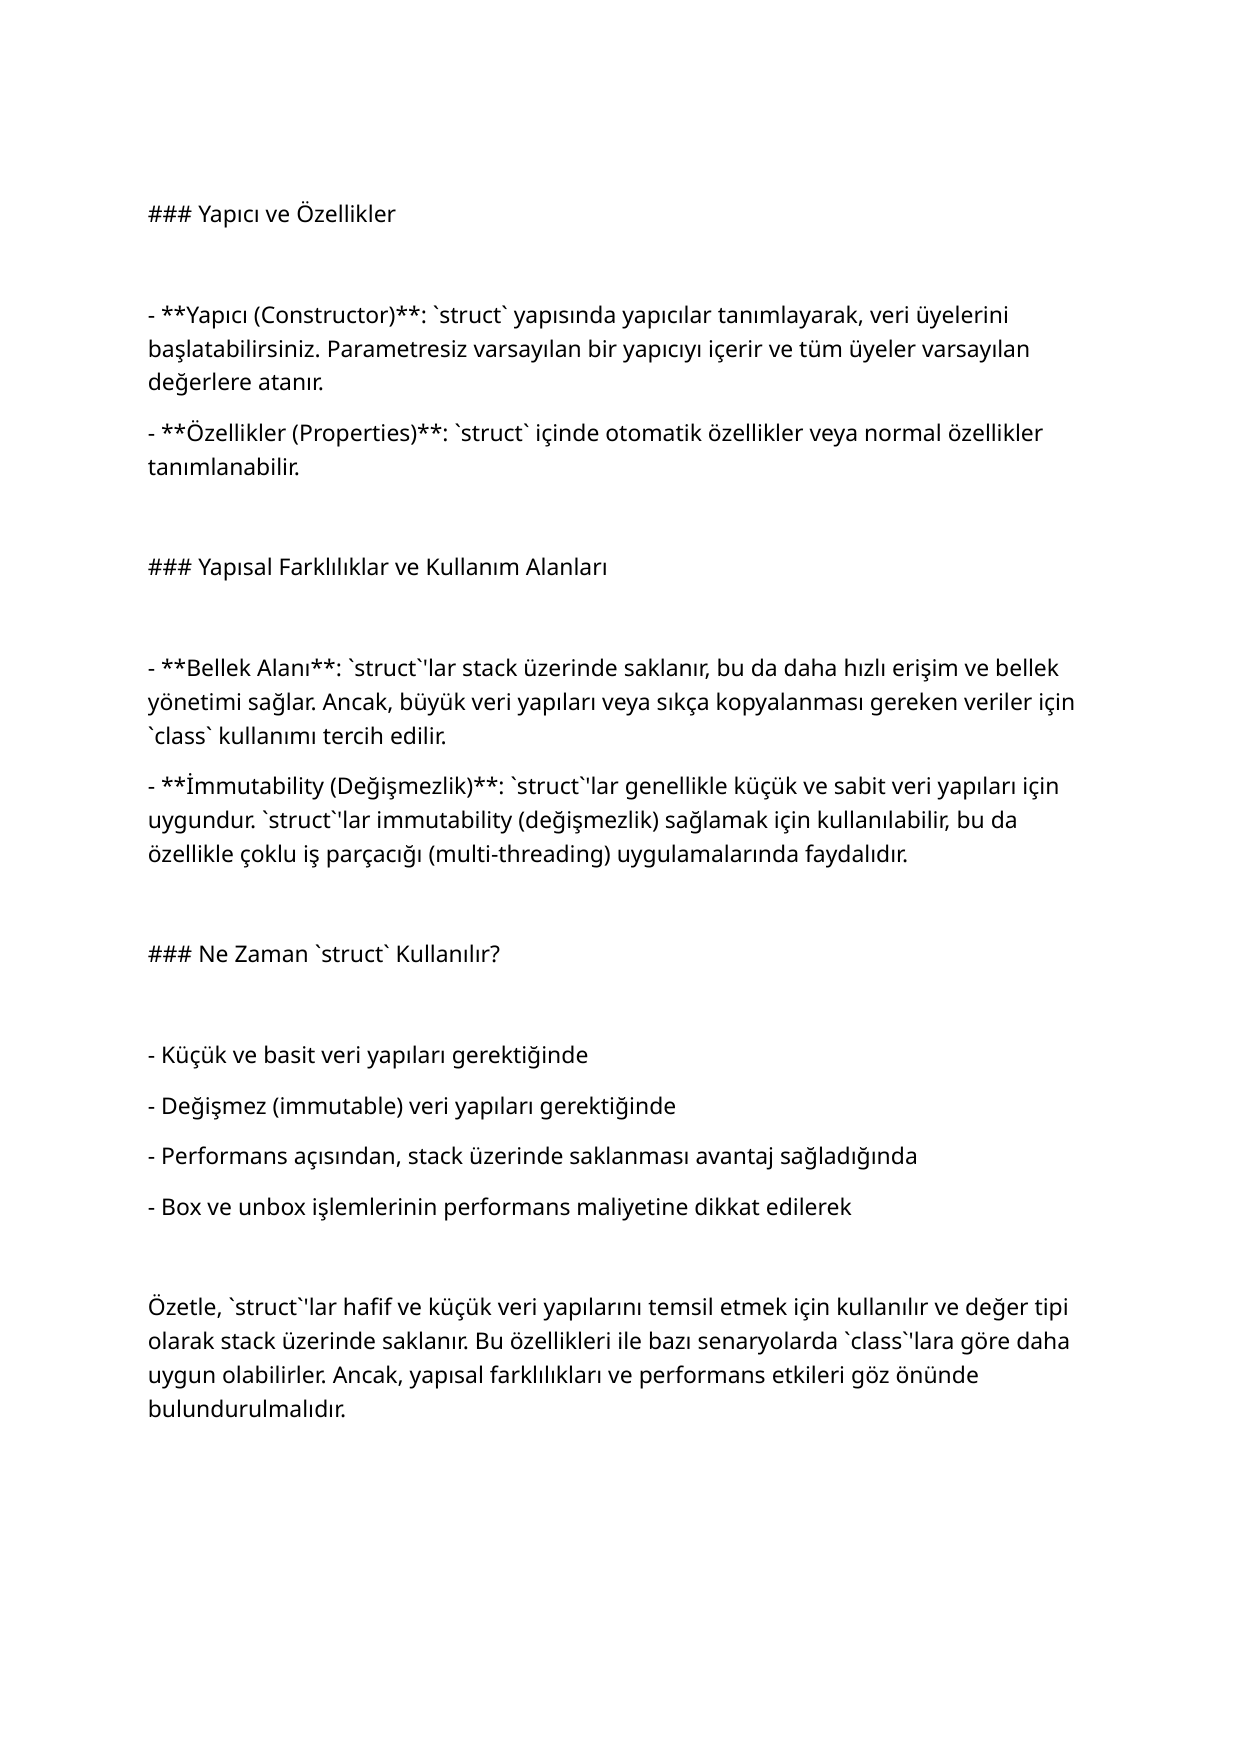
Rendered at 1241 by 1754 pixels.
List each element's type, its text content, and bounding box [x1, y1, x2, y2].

text - **Yapıcı (Constructor)**: `struct` yapısında yapıcılar tanımlayarak, veri üyelerini başlatabilirsiniz. Parametresiz varsayılan bir yapıcıyı içerir ve tüm üyeler varsayılan değerlere atanır. [148, 299, 1093, 398]
text - Box ve unbox işlemlerinin performans maliyetine dikkat edilerek [148, 1191, 1093, 1222]
text - Performans açısından, stack üzerinde saklanması avantaj sağladığında [148, 1140, 1093, 1171]
text - **Özellikler (Properties)**: `struct` içinde otomatik özellikler veya normal özellikler tanımlanabilir. [148, 417, 1093, 482]
text Özetle, `struct`'lar hafif ve küçük veri yapılarını temsil etmek için kullanılır ve değer tipi olarak stack üzerinde saklanır. Bu özellikleri ile bazı senaryolarda `class`'lara göre daha uygun olabilirler. Ancak, yapısal farklılıkları ve performans etkileri göz önünde bulundurulmalıdır. [148, 1291, 1093, 1424]
text ### Yapıcı ve Özellikler [148, 198, 1093, 229]
text - **Bellek Alanı**: `struct`'lar stack üzerinde saklanır, bu da daha hızlı erişim ve bellek yönetimi sağlar. Ancak, büyük veri yapıları veya sıkça kopyalanması gereken veriler için `class` kullanımı tercih edilir. [148, 652, 1093, 751]
text ### Yapısal Farklılıklar ve Kullanım Alanları [148, 551, 1093, 583]
text - Küçük ve basit veri yapıları gerektiğinde [148, 1039, 1093, 1071]
text - Değişmez (immutable) veri yapıları gerektiğinde [148, 1090, 1093, 1121]
text - **İmmutability (Değişmezlik)**: `struct`'lar genellikle küçük ve sabit veri yapıları için uygundur. `struct`'lar immutability (değişmezlik) sağlamak için kullanılabilir, bu da özellikle çoklu iş parçacığı (multi-threading) uygulamalarında faydalıdır. [148, 770, 1093, 869]
text ### Ne Zaman `struct` Kullanılır? [148, 938, 1093, 970]
